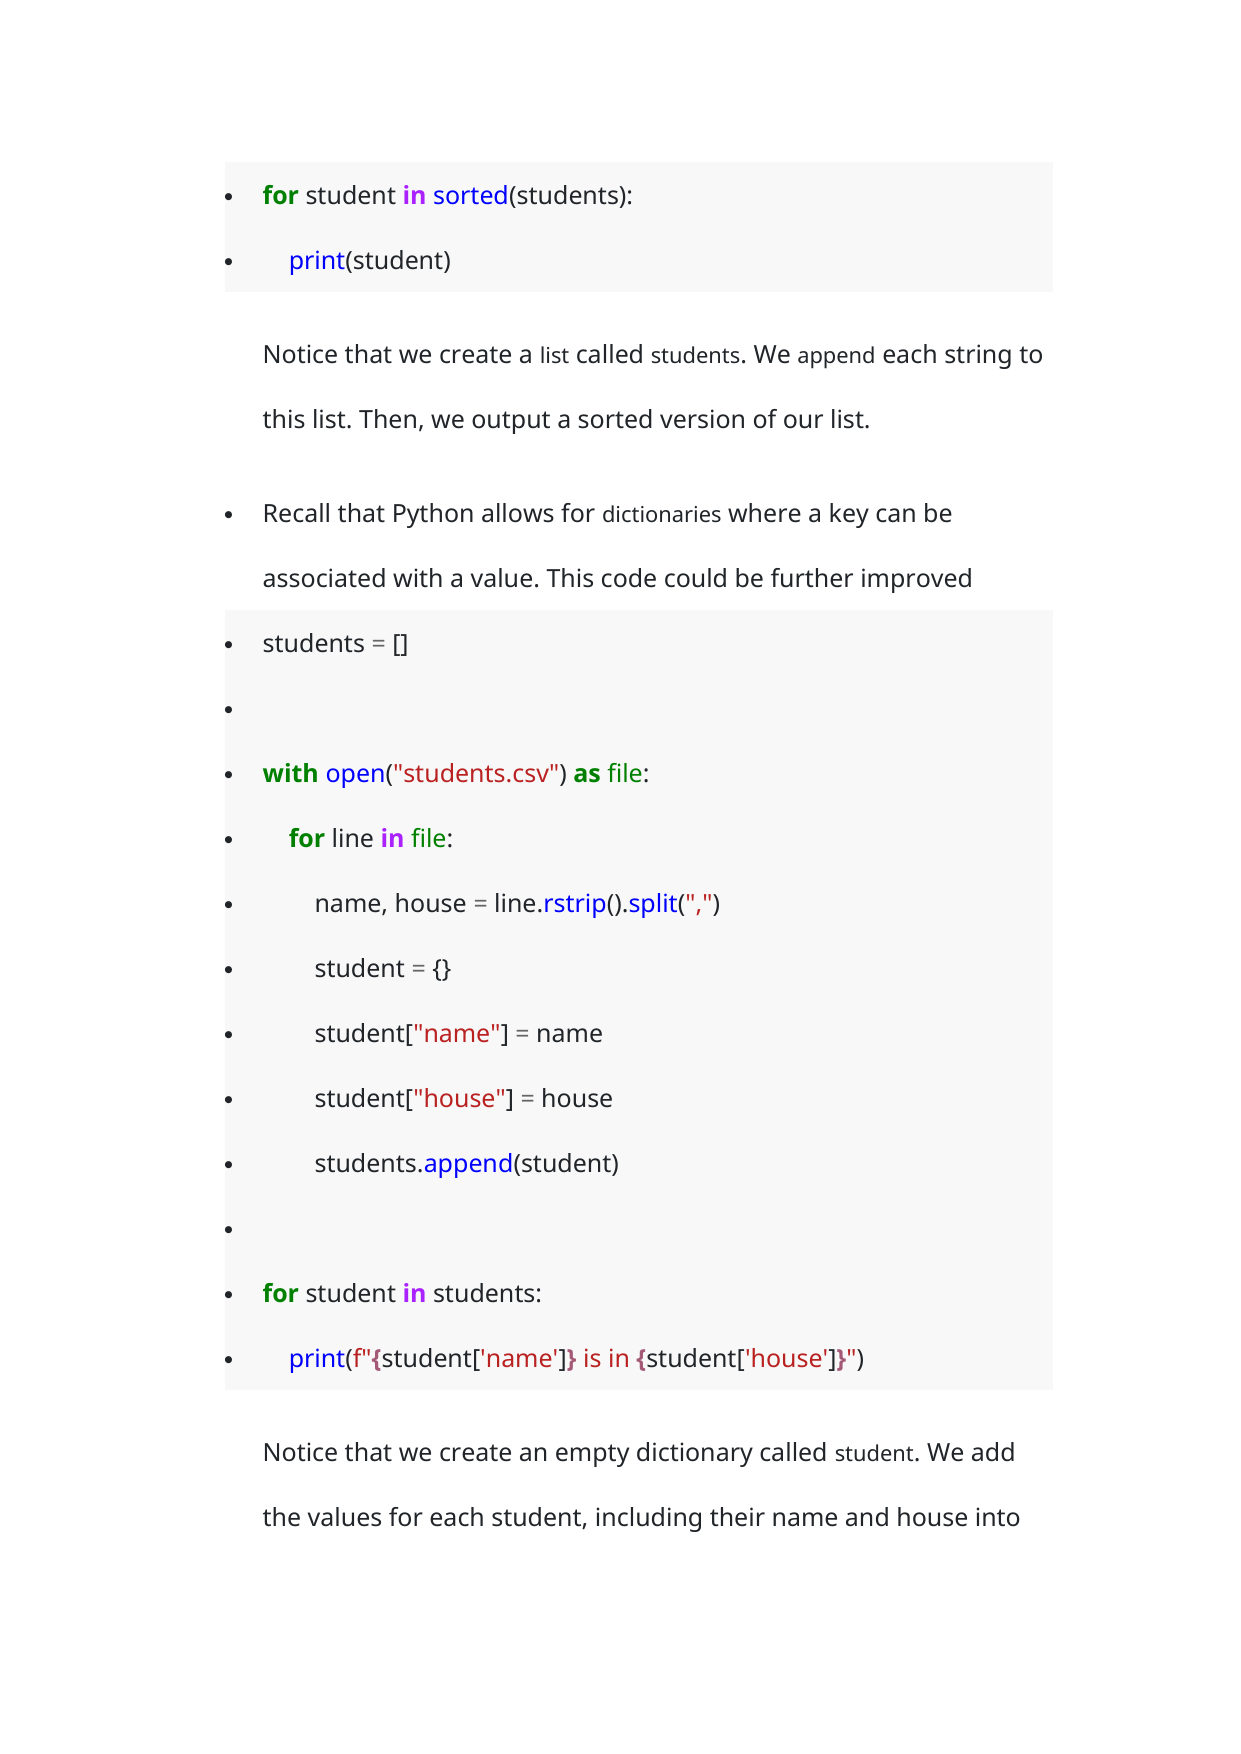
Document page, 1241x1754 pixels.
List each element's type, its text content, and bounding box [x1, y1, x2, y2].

list with open("students.csv") as file: [225, 740, 1053, 805]
list student["name"] = name [225, 1000, 1053, 1065]
list for student in sorted(students): [225, 162, 1053, 227]
list student = {} [225, 935, 1053, 1000]
list for student in students: [225, 1260, 1053, 1325]
list student["house"] = house [225, 1065, 1053, 1130]
list students.append(student) [225, 1130, 1053, 1195]
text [262, 1419, 1053, 1549]
list Recall that Python allows for dictionaries where a key can be associated with a value. This code could be further improved [225, 480, 1053, 610]
list print(student) [225, 227, 1053, 292]
text Notice that we create a list called students. We append each string to this list. Then, we output a sorted version of our list. [262, 321, 1053, 451]
list name, house = line.rstrip().split(",") [225, 870, 1053, 935]
list print(f"{student['name']} is in {student['house']}") [225, 1325, 1053, 1390]
list students = [] [225, 610, 1053, 675]
list for line in file: [225, 805, 1053, 870]
